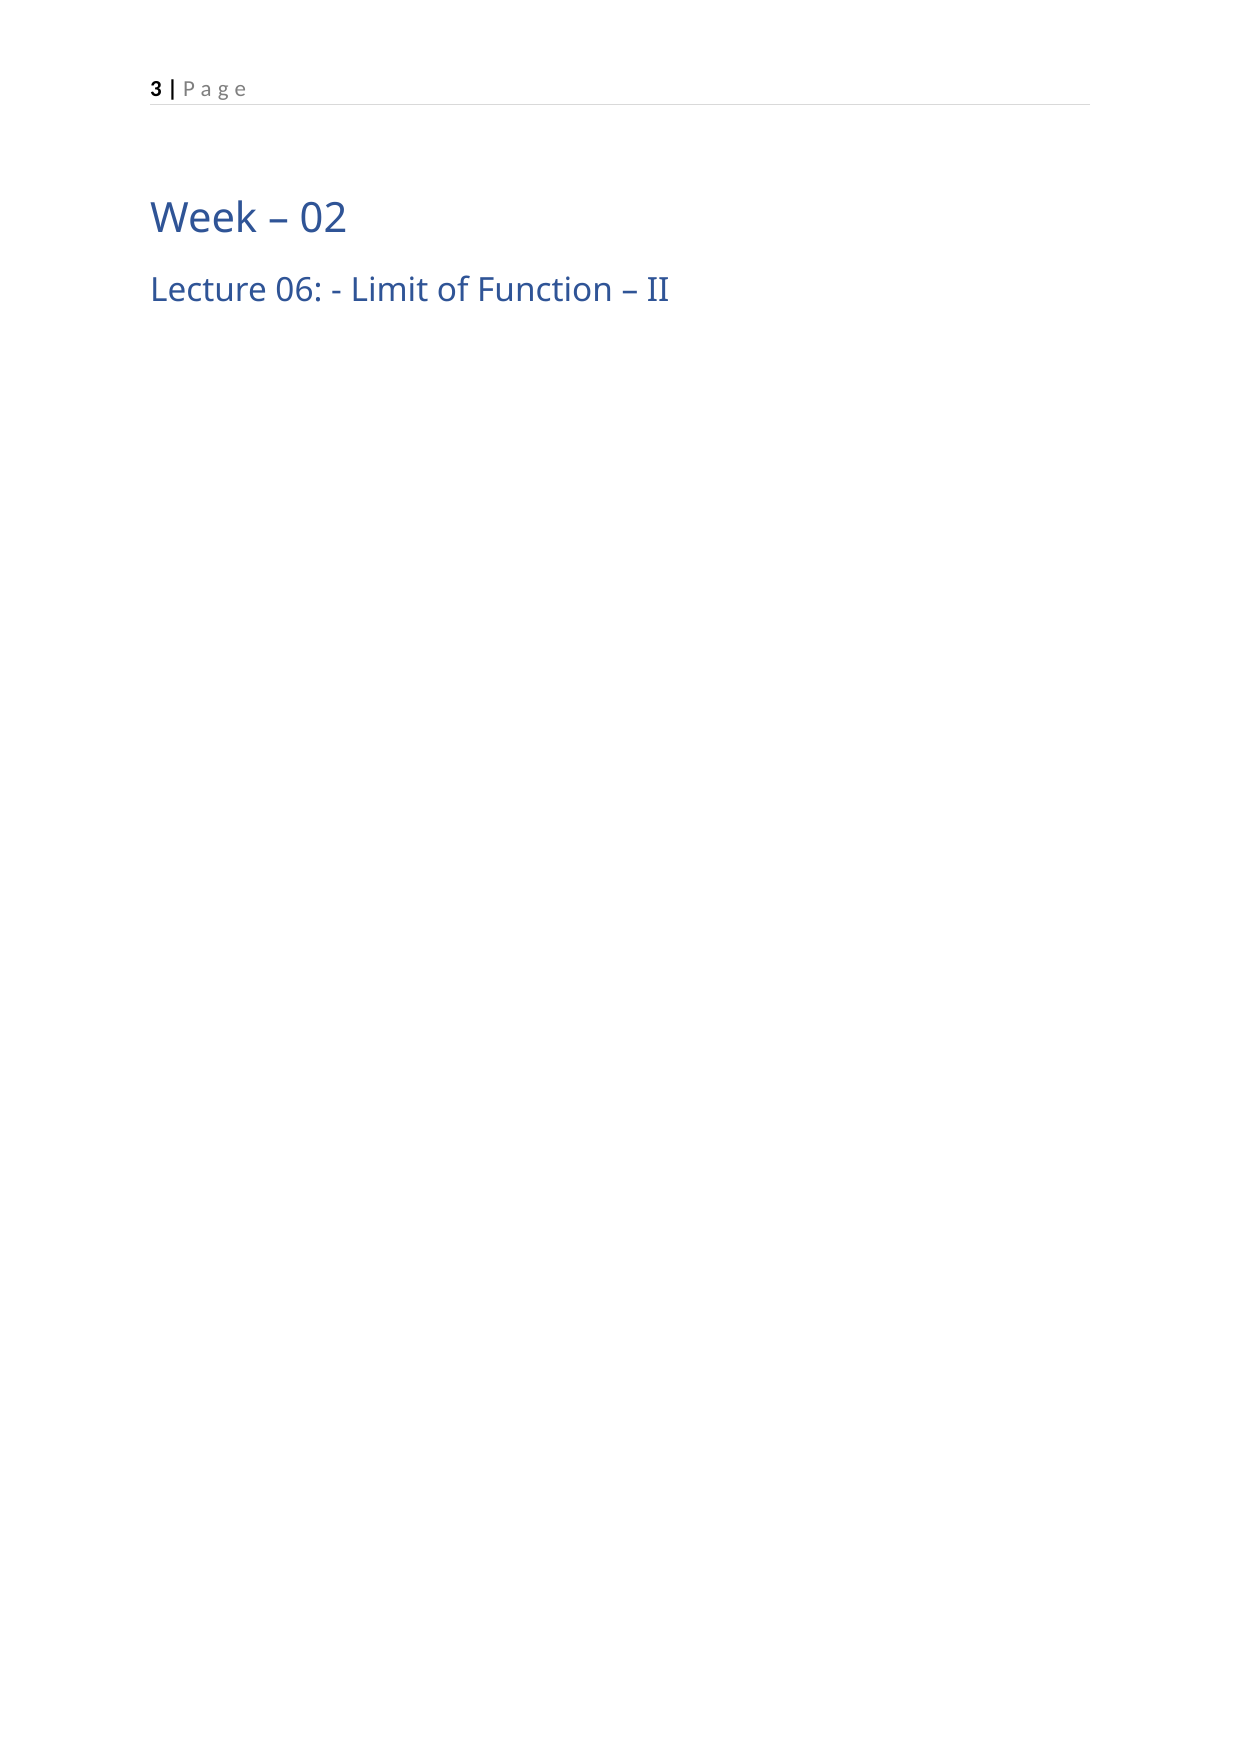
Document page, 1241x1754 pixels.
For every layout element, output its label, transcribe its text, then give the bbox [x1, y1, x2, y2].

subtitle Week – 02 [150, 187, 1090, 244]
subtitle Lecture 06: - Limit of Function – II [150, 265, 1090, 311]
